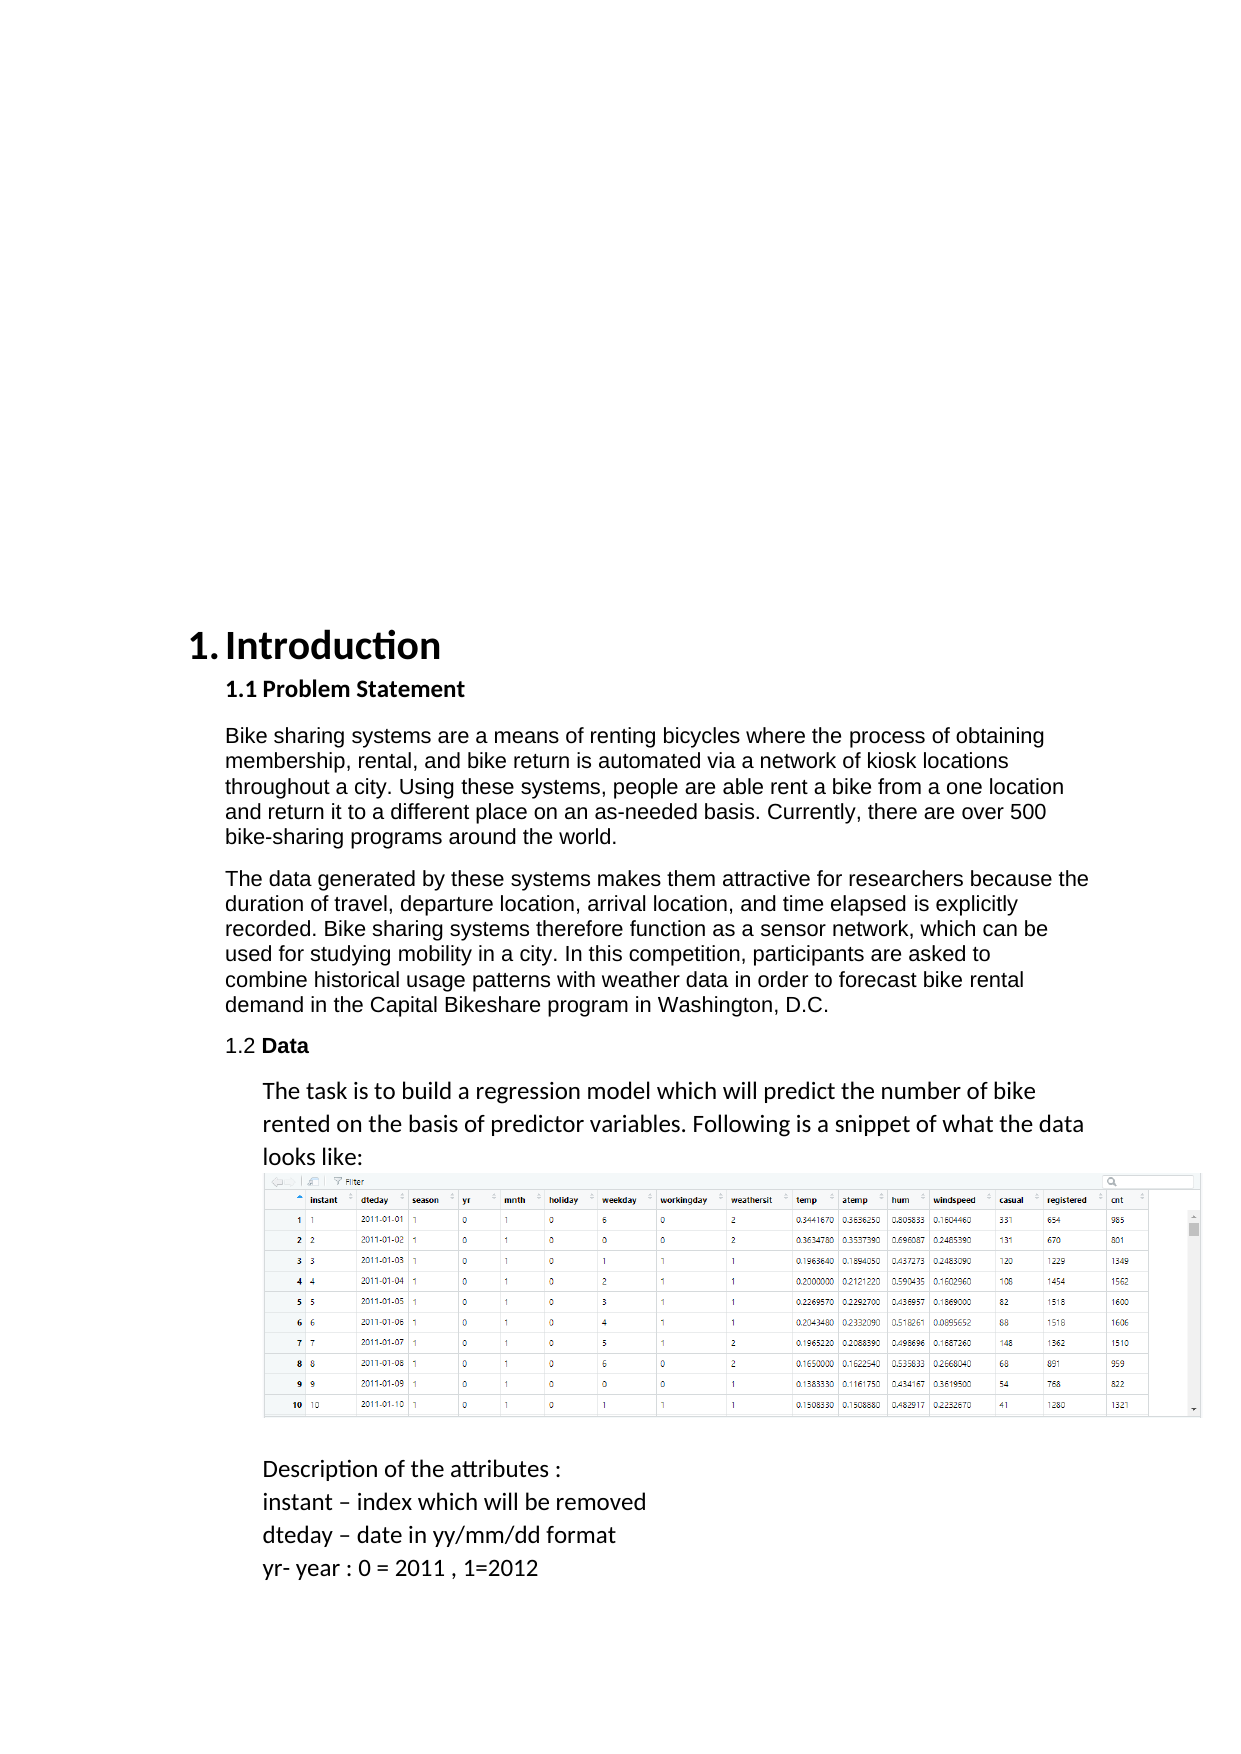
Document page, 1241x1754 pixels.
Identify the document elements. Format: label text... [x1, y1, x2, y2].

list The task is to build a regression model which will predict the number of bike rented on the basis of predictor variables. Following is a snippet of what the data looks like: [262, 1075, 1090, 1171]
list dteday – date in yy/mm/dd format [262, 1519, 1090, 1549]
text 1.2 Data [225, 1033, 1090, 1059]
list Introduction [187, 619, 1090, 669]
list yr- year : 0 = 2011 , 1=2012 [262, 1552, 1090, 1582]
list instant – index which will be removed [262, 1486, 1090, 1516]
picture [262, 1173, 1203, 1418]
list Problem Statement [225, 674, 1090, 704]
list Description of the attributes : [262, 1453, 1090, 1483]
text The data generated by these systems makes them attractive for researchers because the duration of travel, departure location, arrival location, and time elapsed is explicitly recorded. Bike sharing systems therefore function as a sensor network, which can be used for studying mobility in a city. In this competition, participants are asked to combine historical usage patterns with weather data in order to forecast bike rental demand in the Capital Bikeshare program in Washington, D.C. [225, 866, 1090, 1017]
text Bike sharing systems are a means of renting bicycles where the process of obtaining membership, rental, and bike return is automated via a network of kiosk locations throughout a city. Using these systems, people are able rent a bike from a one location and return it to a different place on an as-needed basis. Currently, there are over 500 bike-sharing programs around the world. [225, 723, 1090, 849]
